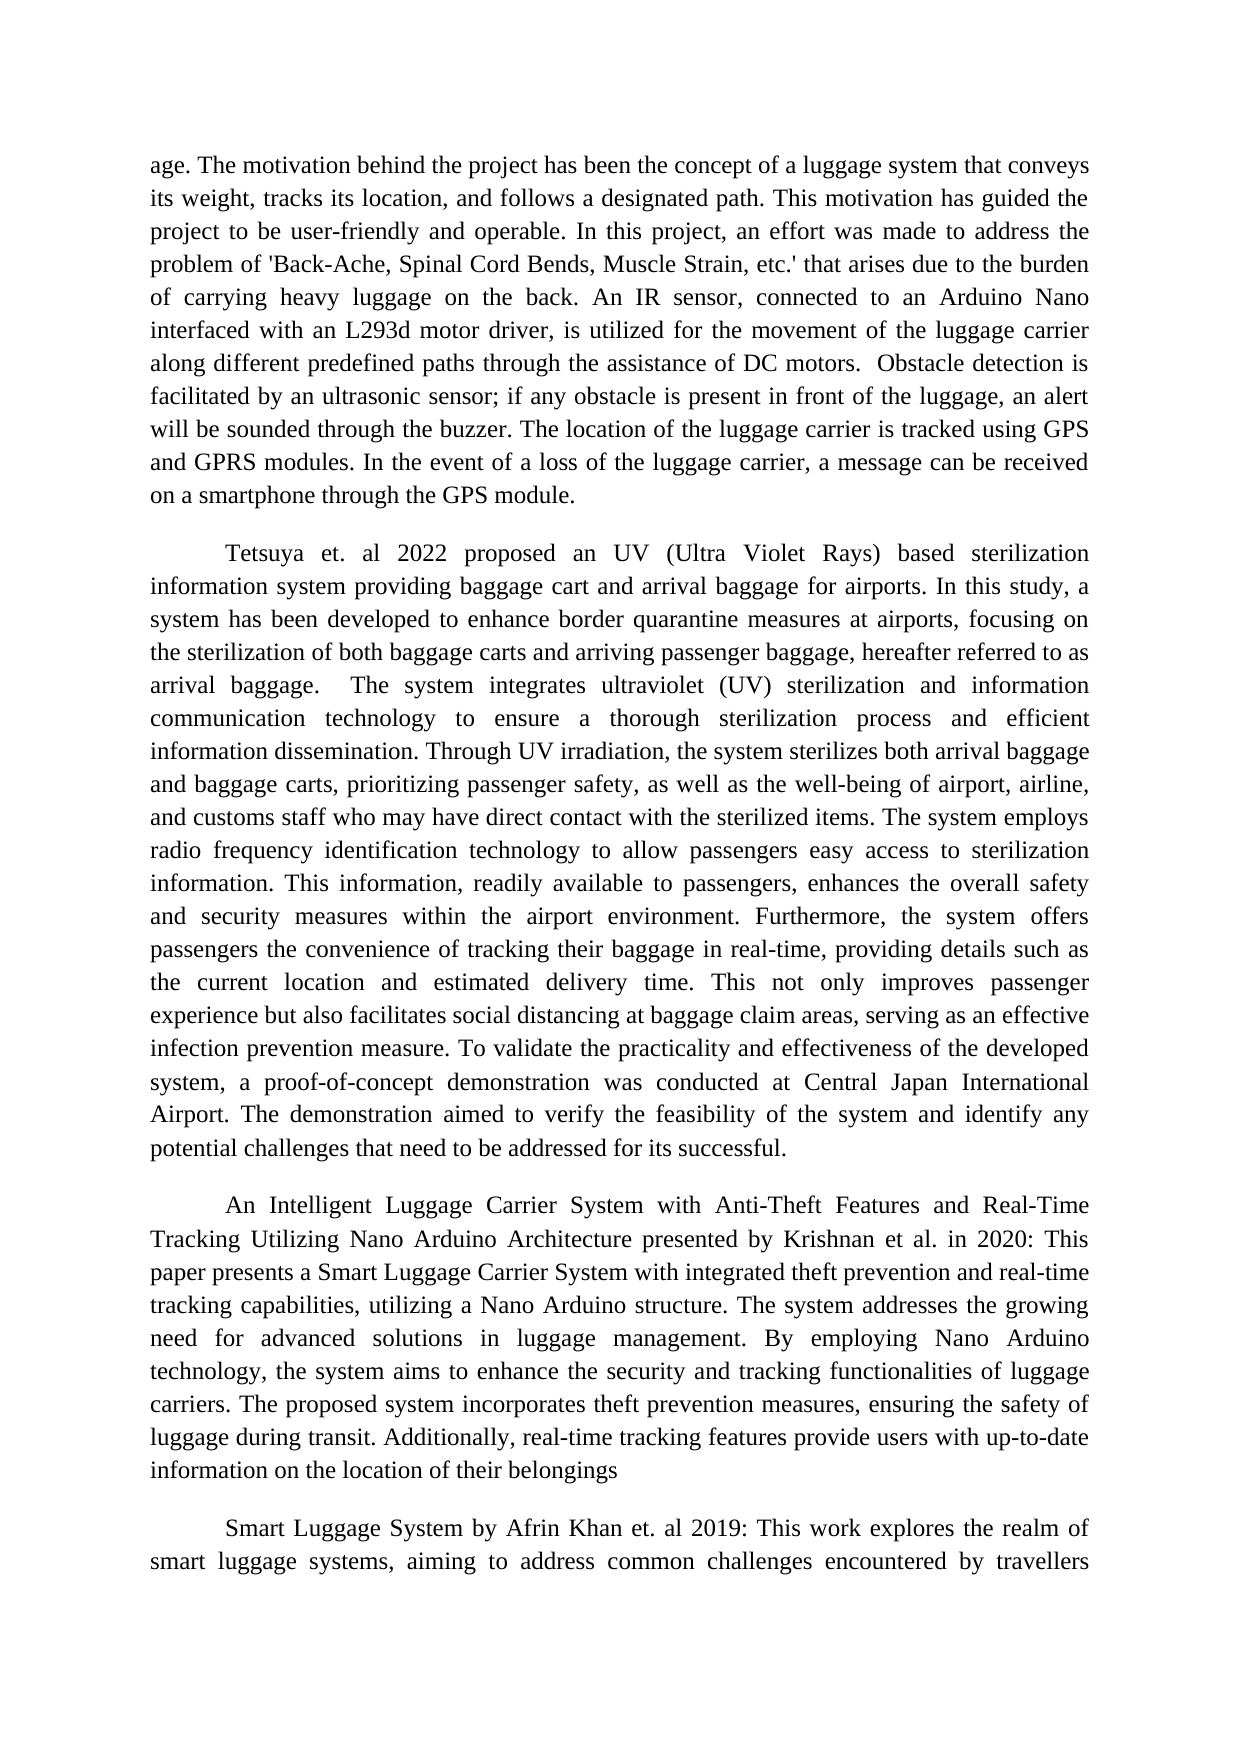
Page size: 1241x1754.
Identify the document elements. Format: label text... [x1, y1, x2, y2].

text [150, 1513, 1090, 1574]
text An Intelligent Luggage Carrier System with Anti-Theft Features and Real-Time Tracking Utilizing Nano Arduino Architecture presented by Krishnan et al. in 2020: This paper presents a Smart Luggage Carrier System with integrated theft prevention and real-time tracking capabilities, utilizing a Nano Arduino structure. The system addresses the growing need for advanced solutions in luggage management. By employing Nano Arduino technology, the system aims to enhance the security and tracking functionalities of luggage carriers. The proposed system incorporates theft prevention measures, ensuring the safety of luggage during transit. Additionally, real-time tracking features provide users with up-to-date information on the location of their belongings [150, 1191, 1090, 1483]
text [150, 150, 1090, 509]
text Tetsuya et. al 2022 proposed an UV (Ultra Violet Rays) based sterilization information system providing baggage cart and arrival baggage for airports. In this study, a system has been developed to enhance border quarantine measures at airports, focusing on the sterilization of both baggage carts and arriving passenger baggage, hereafter referred to as arrival baggage. The system integrates ultraviolet (UV) sterilization and information communication technology to ensure a thorough sterilization process and efficient information dissemination. Through UV irradiation, the system sterilizes both arrival baggage and baggage carts, prioritizing passenger safety, as well as the well-being of airport, airline, and customs staff who may have direct contact with the sterilized items. The system employs radio frequency identification technology to allow passengers easy access to sterilization information. This information, readily available to passengers, enhances the overall safety and security measures within the airport environment. Furthermore, the system offers passengers the convenience of tracking their baggage in real-time, providing details such as the current location and estimated delivery time. This not only improves passenger experience but also facilitates social distancing at baggage claim areas, serving as an effective infection prevention measure. To validate the practicality and effectiveness of the developed system, a proof-of-concept demonstration was conducted at Central Japan International Airport. The demonstration aimed to verify the feasibility of the system and identify any potential challenges that need to be addressed for its successful. [150, 538, 1090, 1161]
